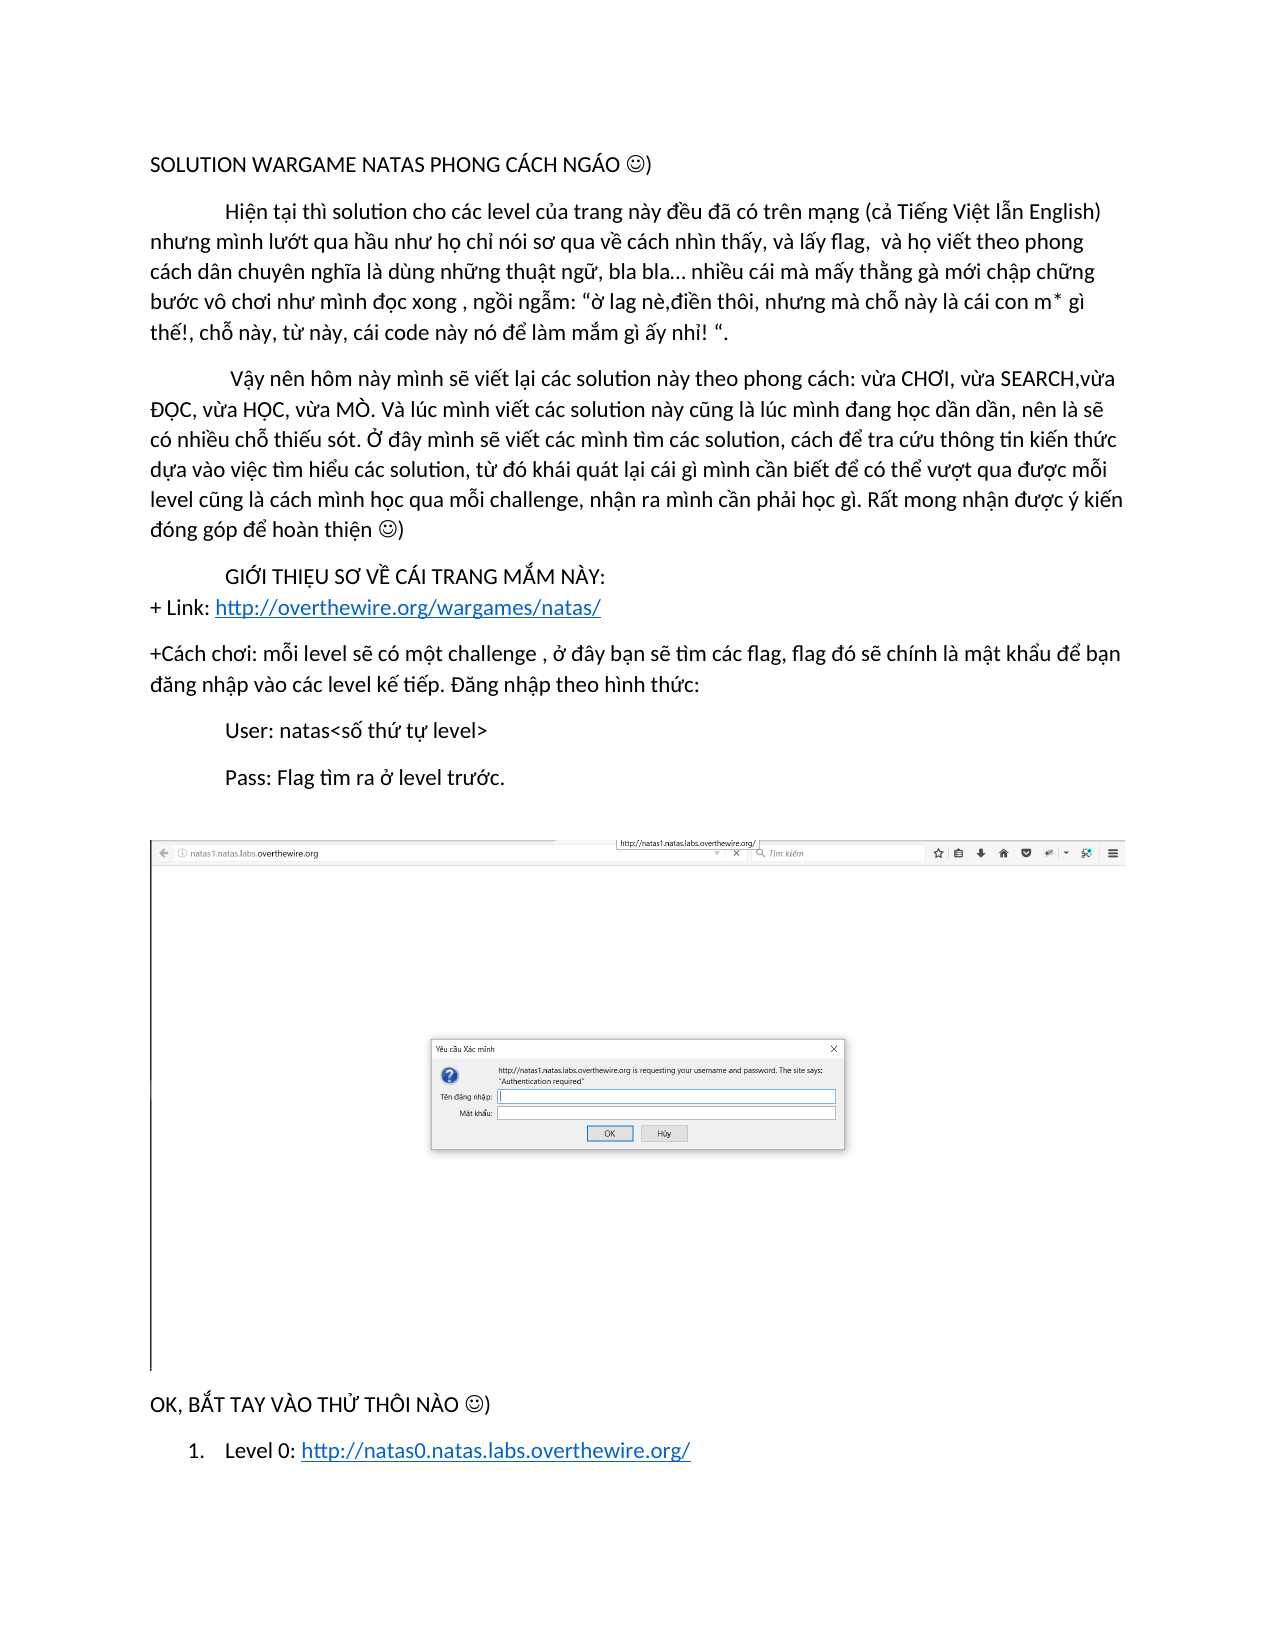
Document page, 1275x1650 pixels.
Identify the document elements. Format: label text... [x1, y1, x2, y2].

text Hiện tại thì solution cho các level của trang này đều đã có trên mạng (cả Tiếng Việt lẫn English) nhưng mình lướt qua hầu như họ chỉ nói sơ qua về cách nhìn thấy, và lấy flag, và họ viết theo phong cách dân chuyên nghĩa là dùng những thuật ngữ, bla bla… nhiều cái mà mấy thằng gà mới chập chững bước vô chơi như mình đọc xong , ngồi ngẫm: “ờ lag nè,điền thôi, nhưng mà chỗ này là cái con m* gì thế!, chỗ này, từ này, cái code này nó để làm mắm gì ấy nhỉ! “. [150, 197, 1125, 346]
text GIỚI THIỆU SƠ VỀ CÁI TRANG MẮM NÀY: + Link: http://overthewire.org/wargames/natas/ [150, 562, 1125, 621]
text +Cách chơi: mỗi level sẽ có một challenge , ở đây bạn sẽ tìm các flag, flag đó sẽ chính là mật khẩu để bạn đăng nhập vào các level kế tiếp. Đăng nhập theo hình thức: [150, 639, 1125, 698]
text User: natas<số thứ tự level> [150, 717, 1125, 745]
text Pass: Flag tìm ra ở level trước. [150, 763, 1125, 822]
list Level 0: http://natas0.natas.labs.overthewire.org/ [187, 1437, 1125, 1464]
text OK, BẮT TAY VÀO THỬ THÔI NÀO ) [150, 1390, 1125, 1418]
picture [150, 840, 1125, 1371]
text Vậy nên hôm này mình sẽ viết lại các solution này theo phong cách: vừa CHƠI, vừa SEARCH,vừa ĐỌC, vừa HỌC, vừa MÒ. Và lúc mình viết các solution này cũng là lúc mình đang học dần dần, nên là sẽ có nhiều chỗ thiếu sót. Ở đây mình sẽ viết các mình tìm các solution, cách để tra cứu thông tin kiến thức dựa vào việc tìm hiểu các solution, từ đó khái quát lại cái gì mình cần biết để có thể vượt qua được mỗi level cũng là cách mình học qua mỗi challenge, nhận ra mình cần phải học gì. Rất mong nhận được ý kiến đóng góp để hoàn thiện ) [150, 364, 1125, 544]
text SOLUTION WARGAME NATAS PHONG CÁCH NGÁO ) [150, 150, 1125, 178]
